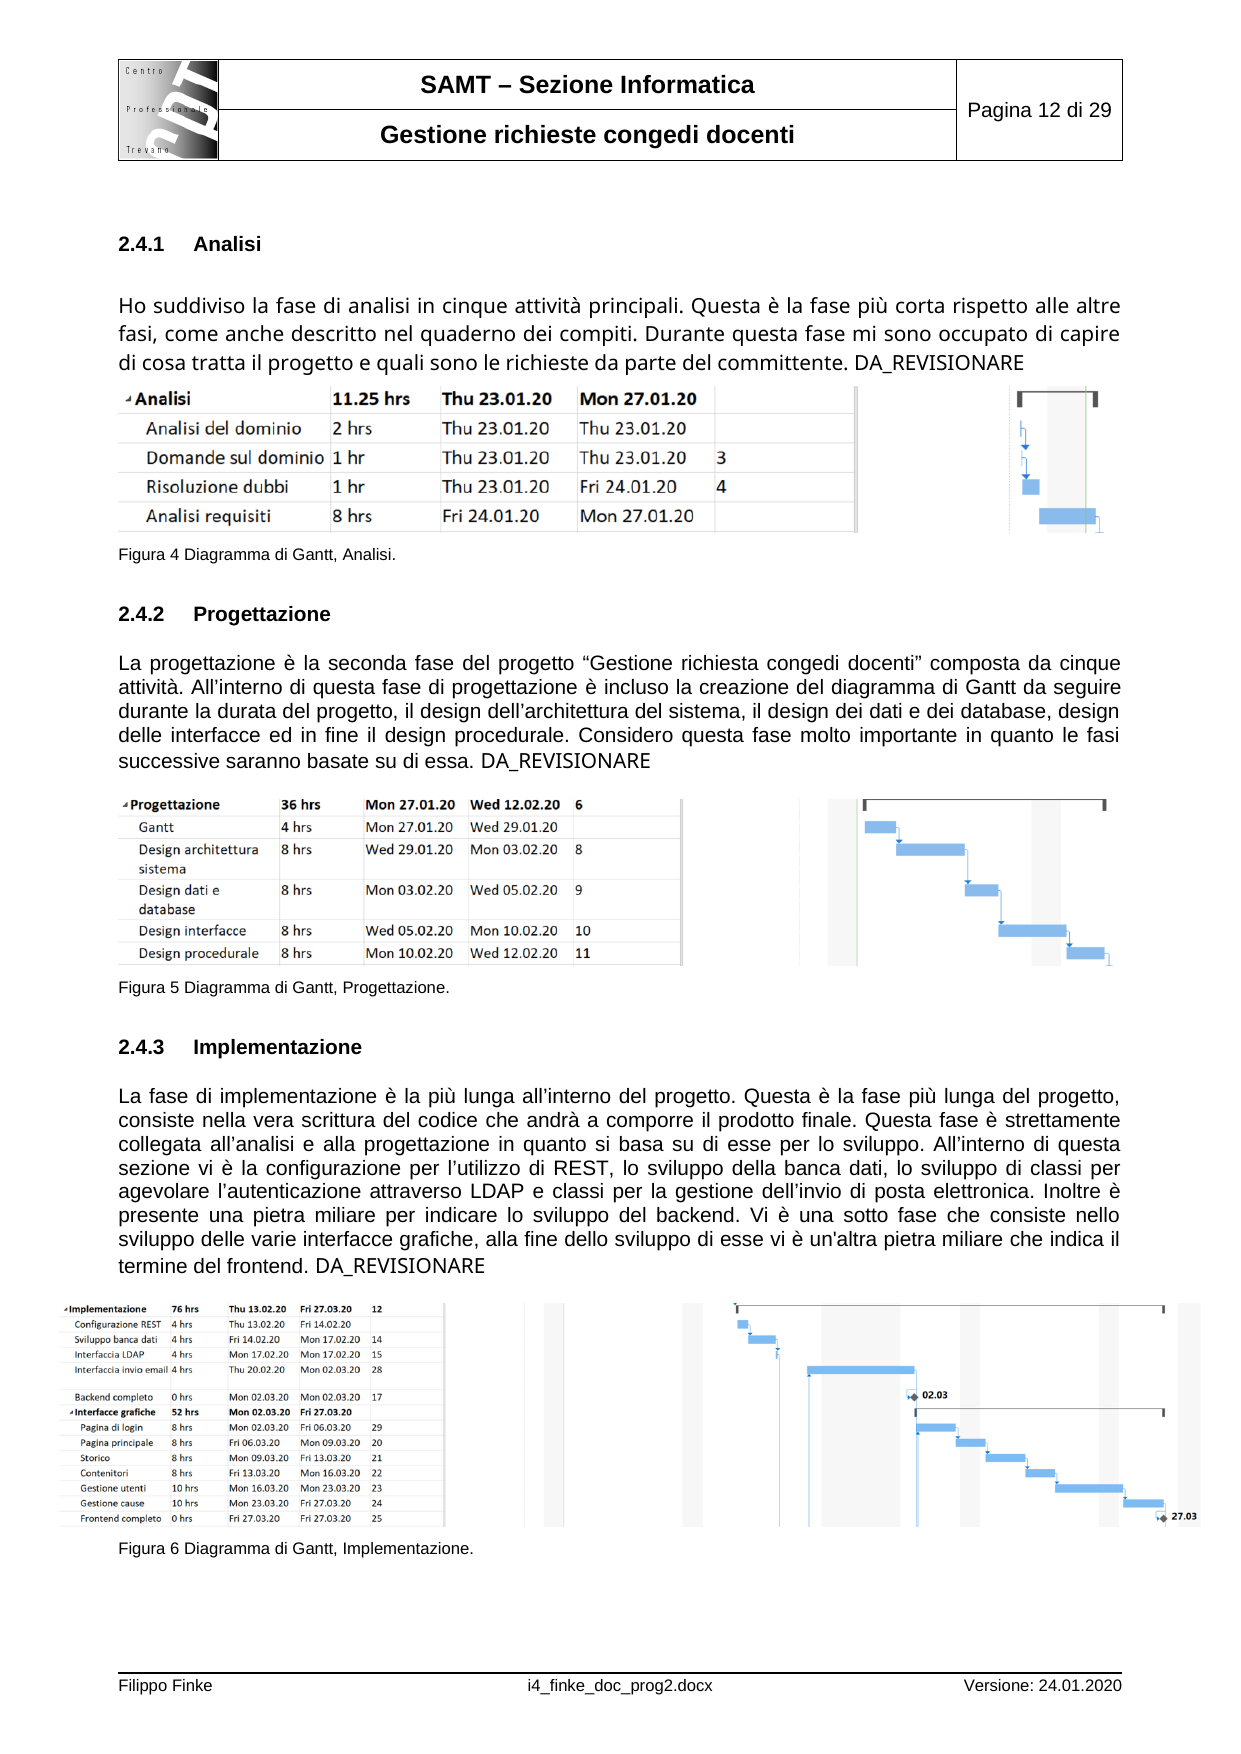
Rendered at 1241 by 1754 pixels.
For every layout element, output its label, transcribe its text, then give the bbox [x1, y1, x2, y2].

text Figura 5 Diagramma di Gantt, Progettazione. [118, 978, 1122, 997]
text Figura 6 Diagramma di Gantt, Implementazione. [118, 1539, 1122, 1558]
picture [59, 1303, 1201, 1527]
text La fase di implementazione è la più lunga all’interno del progetto. Questa è la fase più lunga del progetto, consiste nella vera scrittura del codice che andrà a comporre il prodotto finale. Questa fase è strettamente collegata all’analisi e alla progettazione in quanto si basa su di esse per lo sviluppo. All’interno di questa sezione vi è la configurazione per l’utilizzo di REST, lo sviluppo della banca dati, lo sviluppo di classi per agevolare l’autenticazione attraverso LDAP e classi per la gestione dell’invio di posta elettronica. Inoltre è presente una pietra miliare per indicare lo sviluppo del backend. Vi è una sotto fase che consiste nello sviluppo delle varie interfacce grafiche, alla fine dello sviluppo di esse vi è un'altra pietra miliare che indica il termine del frontend. DA_REVISIONARE [118, 1083, 1122, 1280]
picture [118, 386, 1123, 533]
subtitle Progettazione [118, 602, 1122, 626]
text Ho suddiviso la fase di analisi in cinque attività principali. Questa è la fase più corta rispetto alle altre fasi, come anche descritto nel quaderno dei compiti. Durante questa fase mi sono occupato di capire di cosa tratta il progetto e quali sono le richieste da parte del committente. DA_REVISIONARE [118, 291, 1122, 376]
subtitle Analisi [118, 232, 1122, 256]
picture [118, 60, 218, 159]
subtitle Implementazione [118, 1034, 1122, 1058]
picture [118, 799, 1123, 966]
text Figura 4 Diagramma di Gantt, Analisi. [118, 545, 1122, 564]
text La progettazione è la seconda fase del progetto “Gestione richiesta congedi docenti” composta da cinque attività. All’interno di questa fase di progettazione è incluso la creazione del diagramma di Gantt da seguire durante la durata del progetto, il design dell’architettura del sistema, il design dei dati e dei database, design delle interfacce ed in fine il design procedurale. Considero questa fase molto importante in quanto le fasi successive saranno basate su di essa. DA_REVISIONARE [118, 651, 1122, 775]
